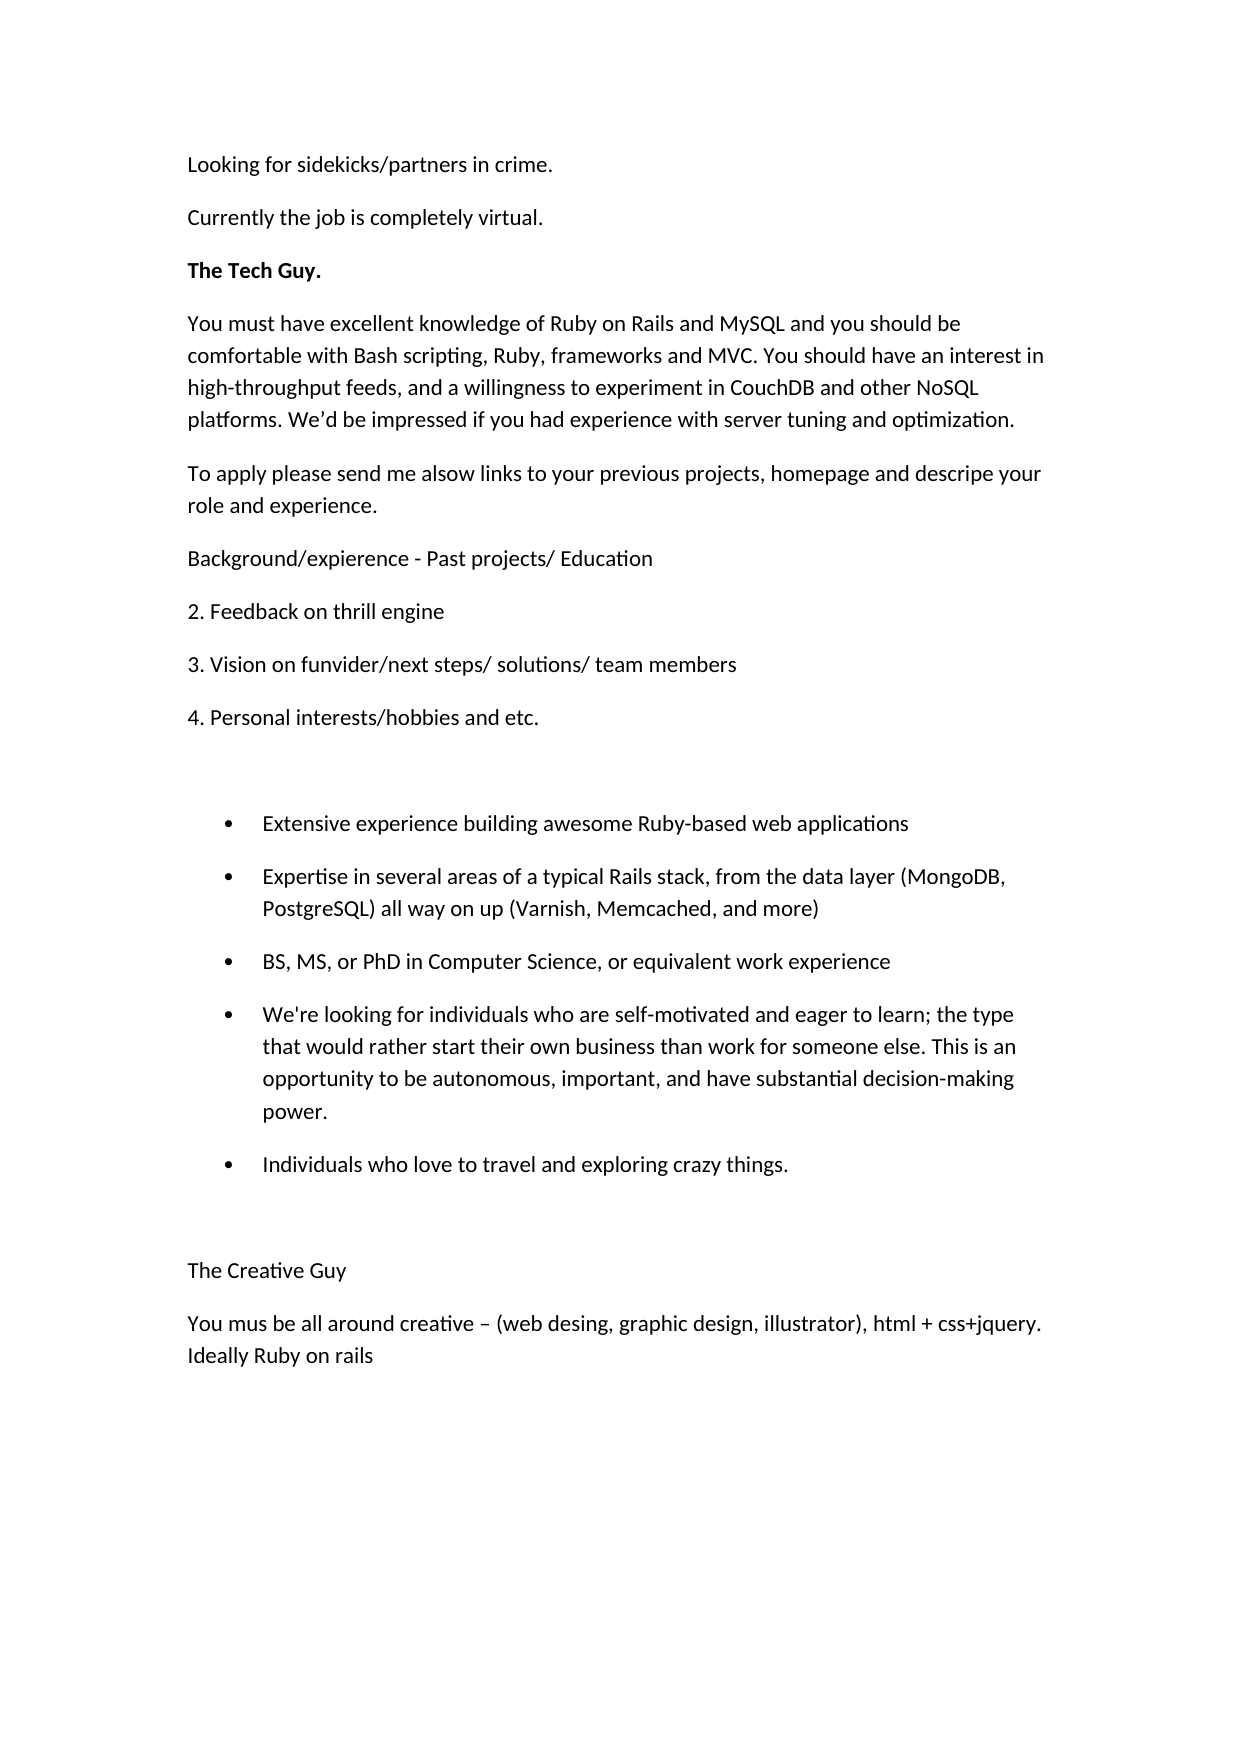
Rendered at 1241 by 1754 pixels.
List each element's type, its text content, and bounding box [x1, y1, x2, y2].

text 4. Personal interests/hobbies and etc. [187, 703, 1053, 731]
list Extensive experience building awesome Ruby-based web applications [225, 809, 1053, 837]
text Looking for sidekicks/partners in crime. [187, 150, 1053, 178]
text You mus be all around creative – (web desing, graphic design, illustrator), html + css+jquery. Ideally Ruby on rails [187, 1309, 1053, 1369]
list Individuals who love to travel and exploring crazy things. [225, 1150, 1053, 1178]
text The Creative Guy [187, 1256, 1053, 1284]
text The Tech Guy. [187, 256, 1053, 284]
list BS, MS, or PhD in Computer Science, or equivalent work experience [225, 947, 1053, 975]
text 3. Vision on funvider/next steps/ solutions/ team members [187, 650, 1053, 678]
text To apply please send me alsow links to your previous projects, homepage and descripe your role and experience. [187, 459, 1053, 519]
text Currently the job is completely virtual. [187, 203, 1053, 231]
list Expertise in several areas of a typical Rails stack, from the data layer (MongoDB, PostgreSQL) all way on up (Varnish, Memcached, and more) [225, 862, 1053, 922]
text 2. Feedback on thrill engine [187, 597, 1053, 625]
text You must have excellent knowledge of Ruby on Rails and MySQL and you should be comfortable with Bash scripting, Ruby, frameworks and MVC. You should have an interest in high-throughput feeds, and a willingness to experiment in CouchDB and other NoSQL platforms. We’d be impressed if you had experience with server tuning and optimization. [187, 309, 1053, 434]
list We're looking for individuals who are self-motivated and eager to learn; the type that would rather start their own business than work for someone else. This is an opportunity to be autonomous, important, and have substantial decision-making power. [225, 1000, 1053, 1125]
text Background/expierence - Past projects/ Education [187, 544, 1053, 572]
